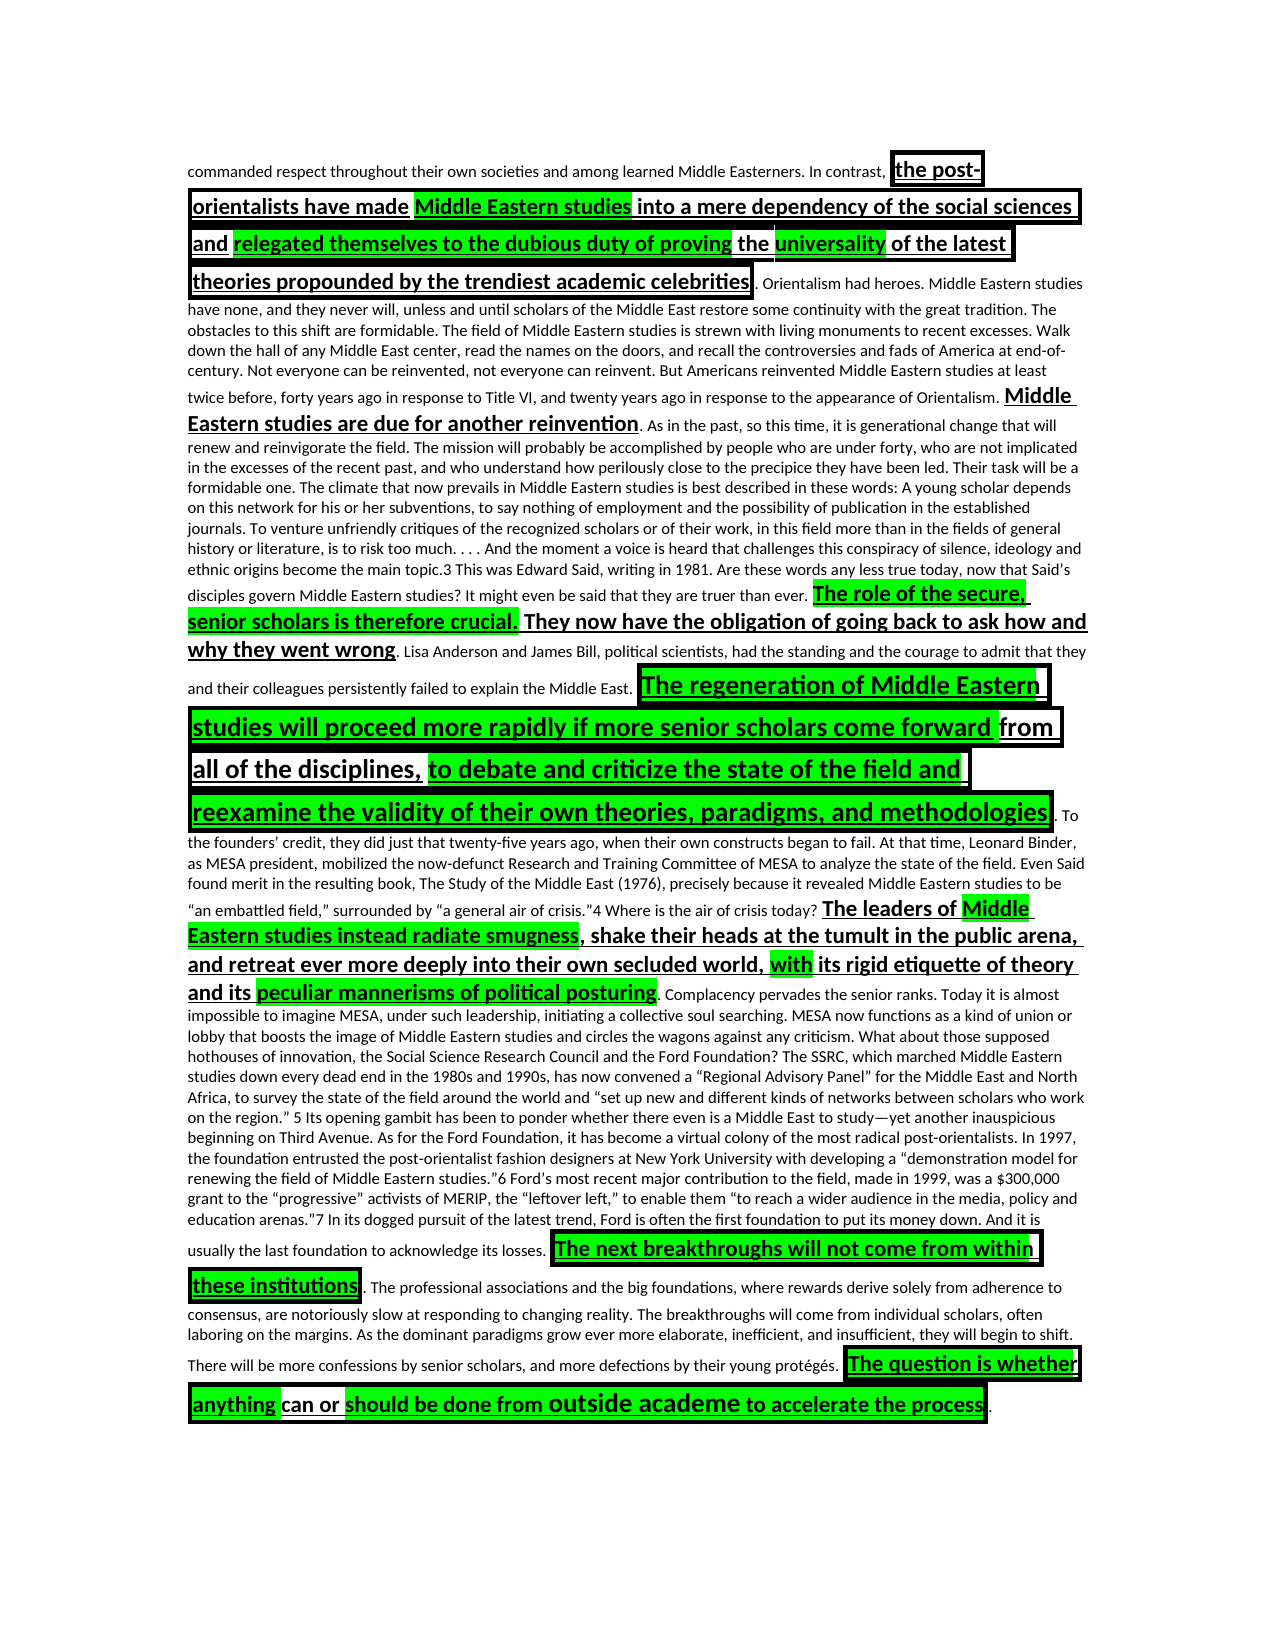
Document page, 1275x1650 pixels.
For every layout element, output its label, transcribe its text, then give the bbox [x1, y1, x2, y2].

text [187, 150, 1087, 631]
